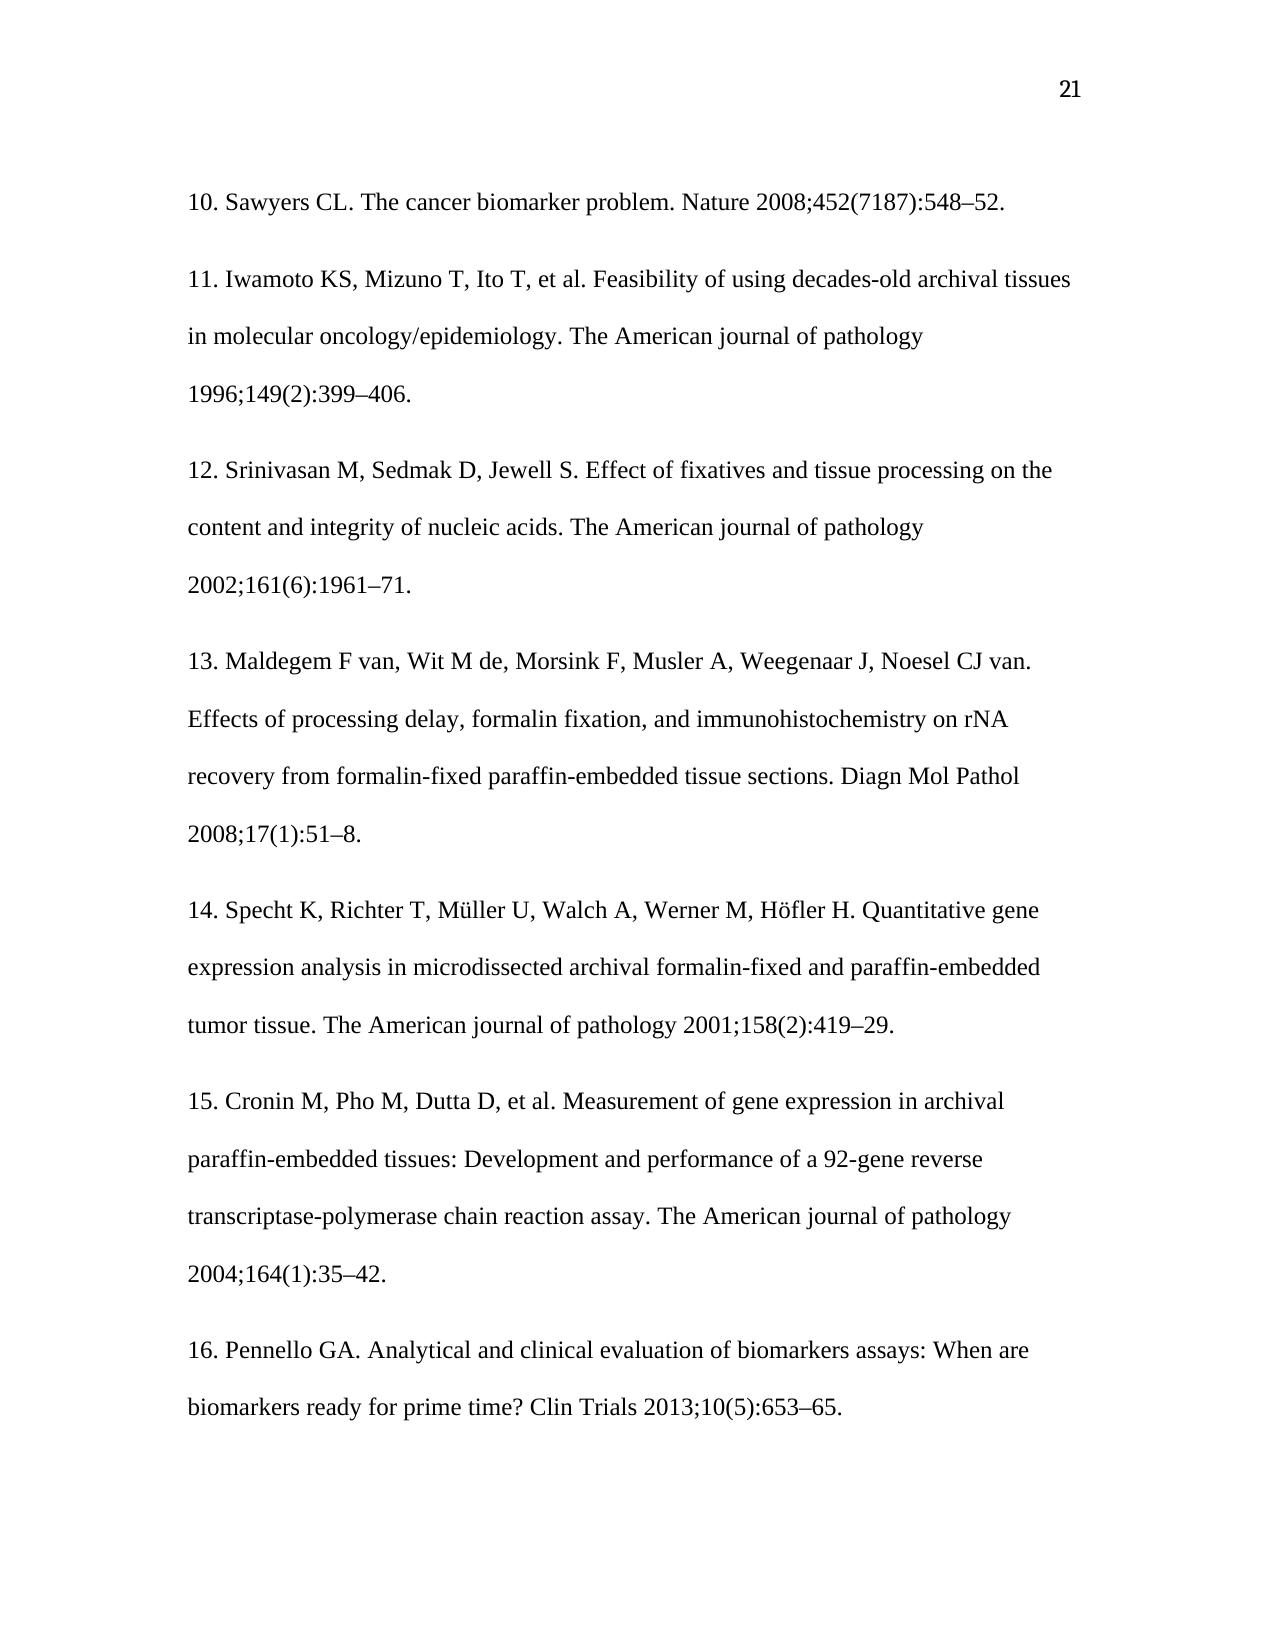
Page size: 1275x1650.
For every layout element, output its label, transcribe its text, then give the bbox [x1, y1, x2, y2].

text 10. Sawyers CL. The cancer biomarker problem. Nature 2008;452(7187):548–52. [187, 187, 1087, 216]
text 11. Iwamoto KS, Mizuno T, Ito T, et al. Feasibility of using decades-old archival tissues in molecular oncology/epidemiology. The American journal of pathology 1996;149(2):399–406. [187, 264, 1087, 407]
text 16. Pennello GA. Analytical and clinical evaluation of biomarkers assays: When are biomarkers ready for prime time? Clin Trials 2013;10(5):653–65. [187, 1335, 1087, 1421]
text 14. Specht K, Richter T, Müller U, Walch A, Werner M, Höfler H. Quantitative gene expression analysis in microdissected archival formalin-fixed and paraffin-embedded tumor tissue. The American journal of pathology 2001;158(2):419–29. [187, 895, 1087, 1039]
text 15. Cronin M, Pho M, Dutta D, et al. Measurement of gene expression in archival paraffin-embedded tissues: Development and performance of a 92-gene reverse transcriptase-polymerase chain reaction assay. The American journal of pathology 2004;164(1):35–42. [187, 1086, 1087, 1287]
text 13. Maldegem F van, Wit M de, Morsink F, Musler A, Weegenaar J, Noesel CJ van. Effects of processing delay, formalin fixation, and immunohistochemistry on rNA recovery from formalin-fixed paraffin-embedded tissue sections. Diagn Mol Pathol 2008;17(1):51–8. [187, 646, 1087, 847]
text 12. Srinivasan M, Sedmak D, Jewell S. Effect of fixatives and tissue processing on the content and integrity of nucleic acids. The American journal of pathology 2002;161(6):1961–71. [187, 455, 1087, 599]
